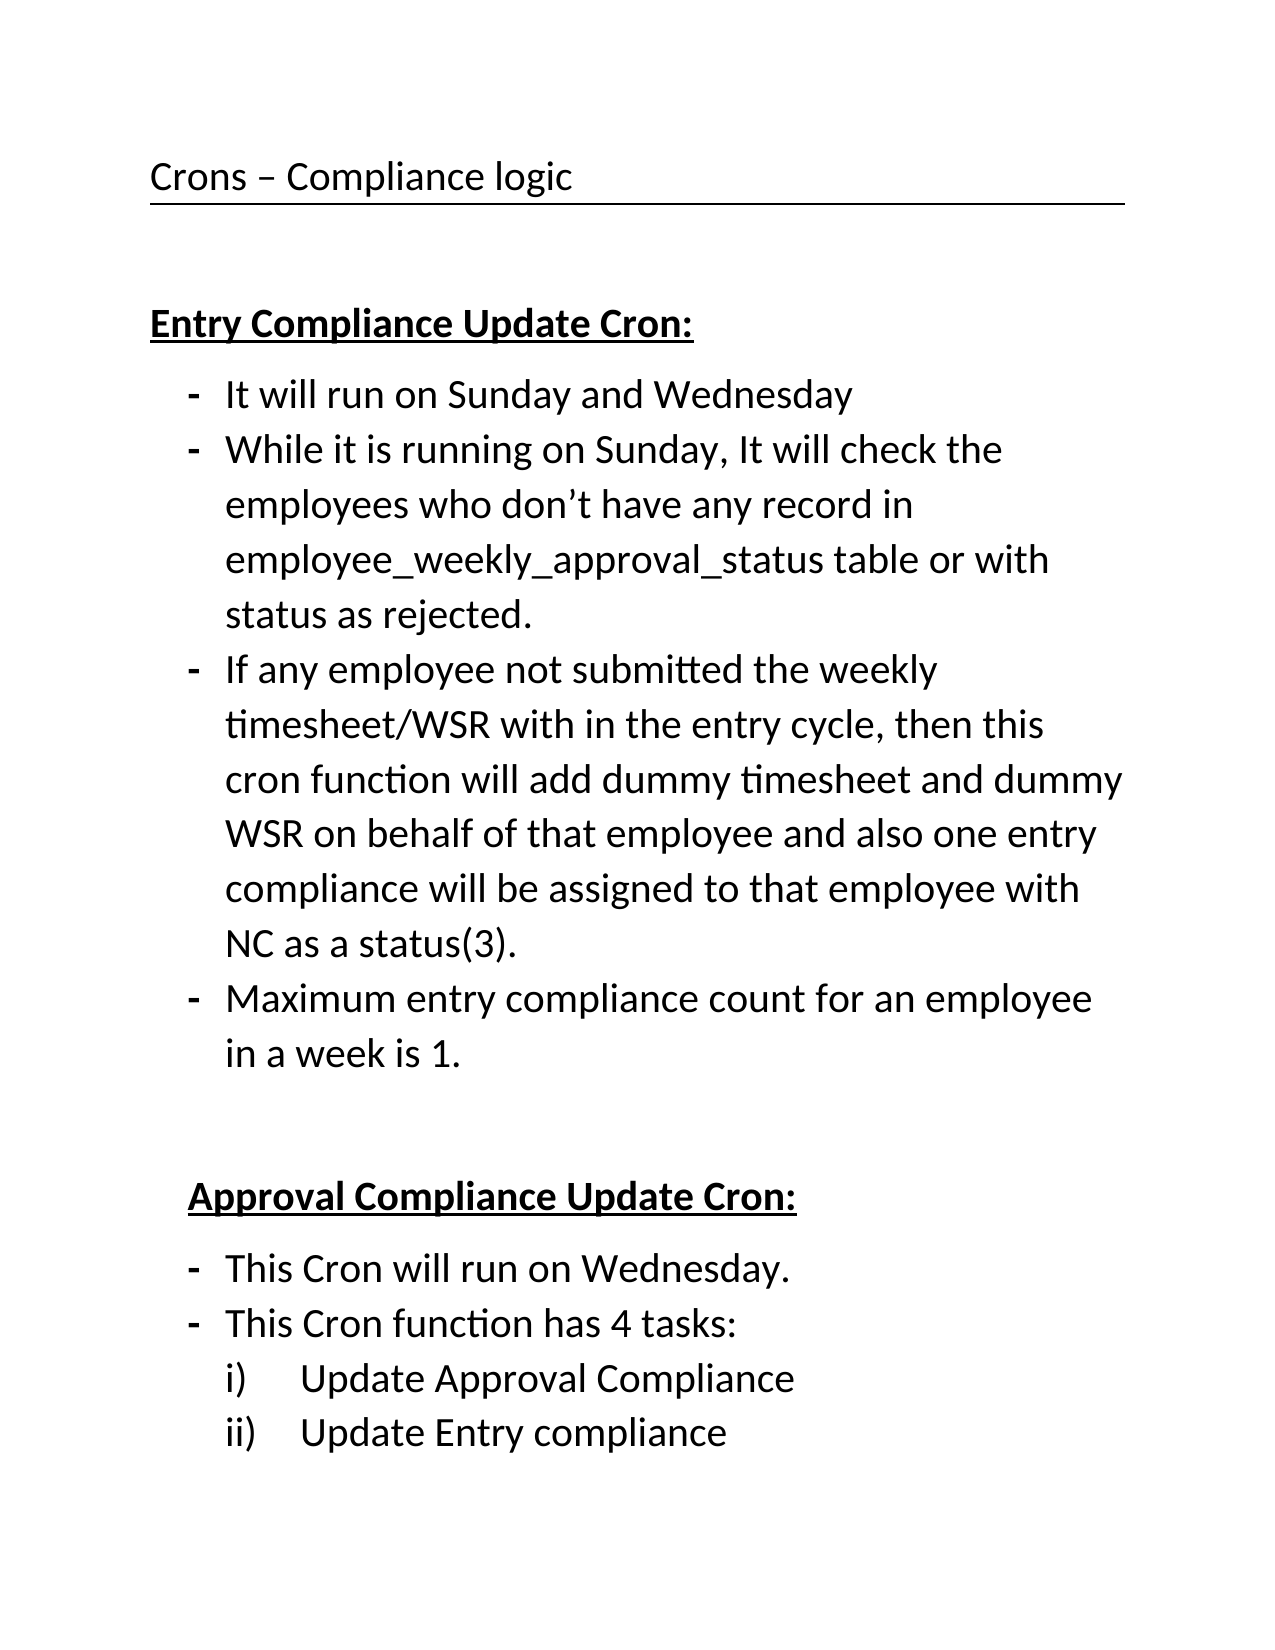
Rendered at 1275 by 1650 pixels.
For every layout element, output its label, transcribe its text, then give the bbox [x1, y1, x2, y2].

text Crons – Compliance logic [150, 150, 1125, 203]
text Approval Compliance Update Cron: [187, 1170, 1125, 1221]
list Maximum entry compliance count for an employee in a week is 1. [187, 972, 1125, 1078]
text Entry Compliance Update Cron: [150, 297, 1125, 348]
list It will run on Sunday and Wednesday [187, 368, 1125, 419]
list Update Entry compliance [225, 1406, 1125, 1457]
list Update Approval Compliance [225, 1352, 1125, 1402]
list This Cron function has 4 tasks: [187, 1297, 1125, 1347]
list If any employee not submitted the weekly timesheet/WSR with in the entry cycle, then this cron function will add dummy timesheet and dummy WSR on behalf of that employee and also one entry compliance will be assigned to that employee with NC as a status(3). [187, 643, 1125, 968]
list This Cron will run on Wednesday. [187, 1242, 1125, 1293]
list While it is running on Sunday, It will check the employees who don’t have any record in employee_weekly_approval_status table or with status as rejected. [187, 423, 1125, 639]
